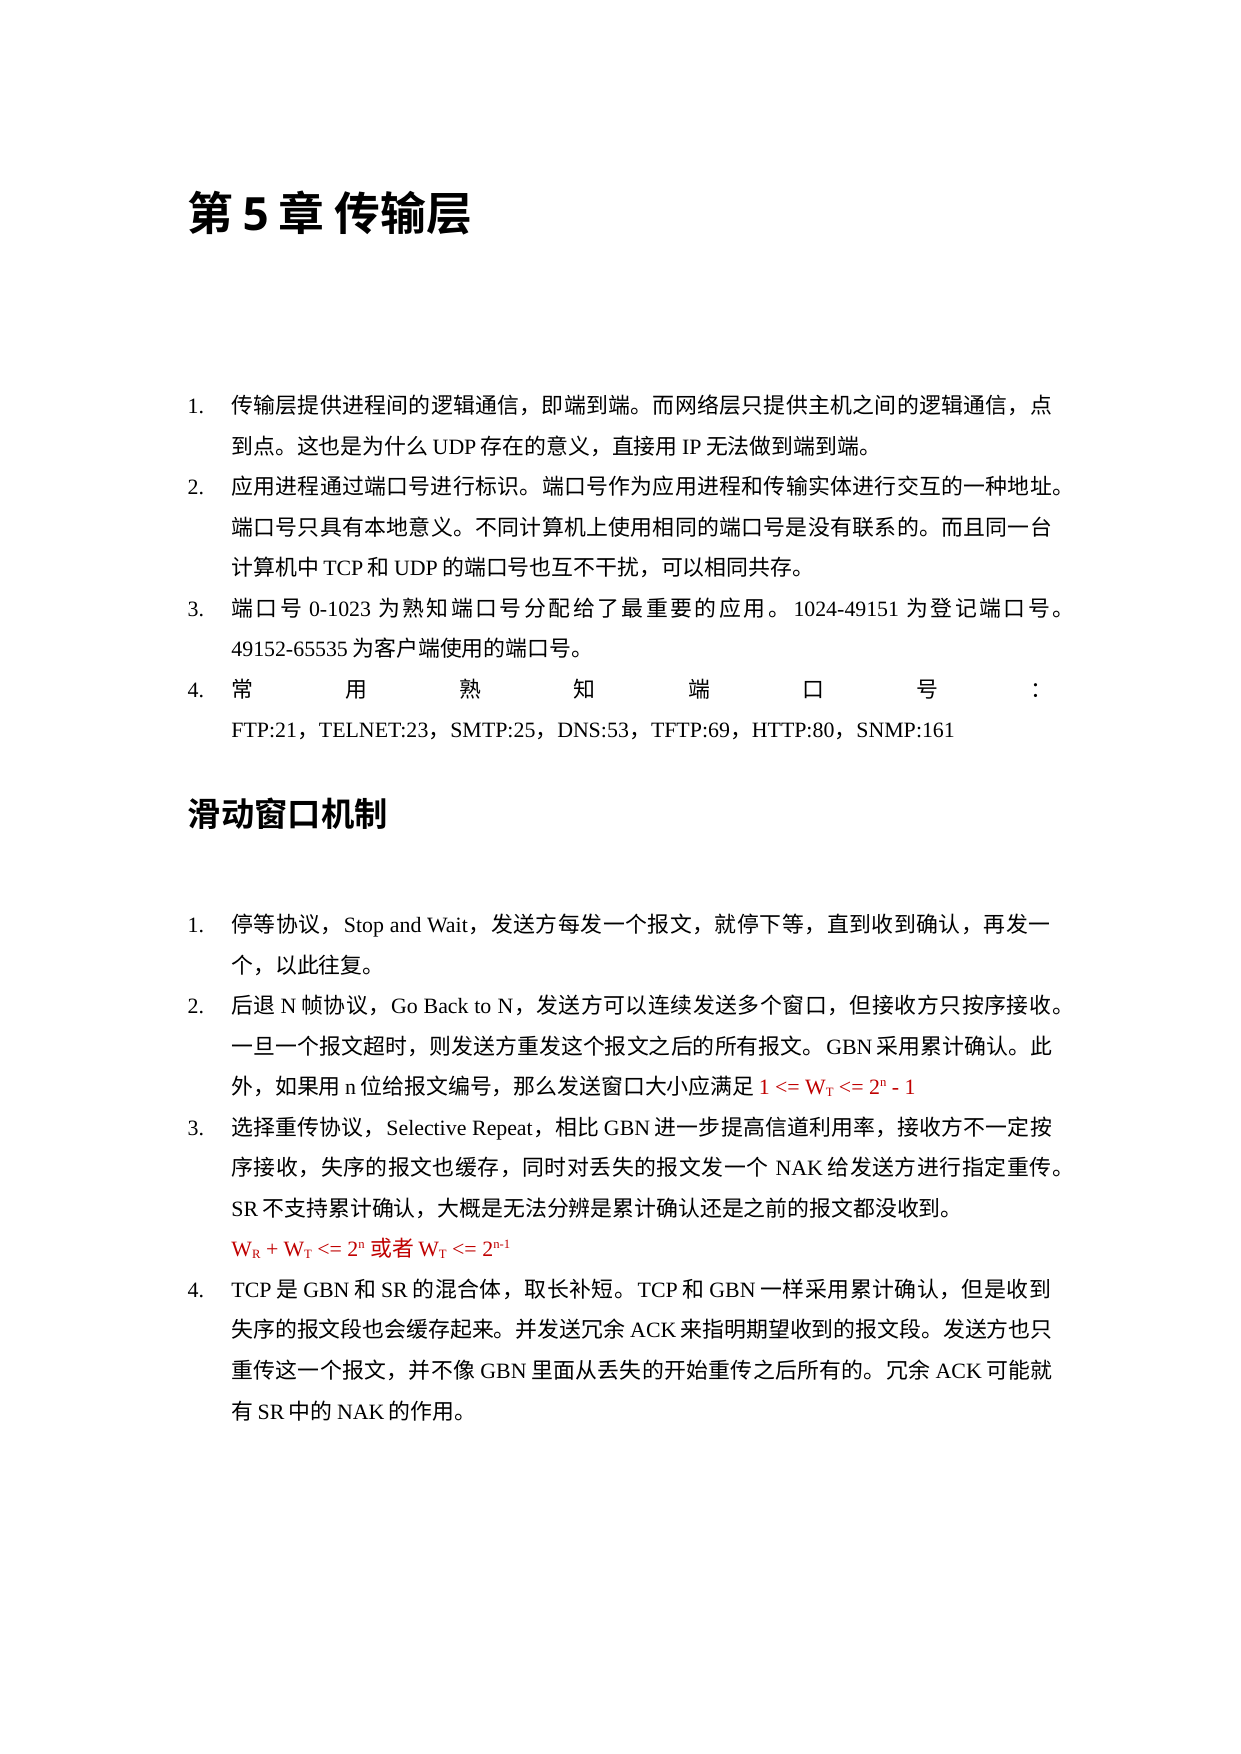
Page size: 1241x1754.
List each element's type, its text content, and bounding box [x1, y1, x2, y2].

list 传输层提供进程间的逻辑通信，即端到端。而网络层只提供主机之间的逻辑通信，点到点。这也是为什么UDP存在的意义，直接用IP无法做到端到端。 [187, 388, 1053, 461]
subtitle 第5章 传输层 [187, 162, 1053, 259]
list 常用熟知端口号：FTP:21，TELNET:23，SMTP:25，DNS:53，TFTP:69，HTTP:80，SNMP:161 [187, 671, 1053, 744]
subtitle 滑动窗口机制 [187, 779, 1053, 844]
list TCP是GBN和SR的混合体，取长补短。TCP和GBN一样采用累计确认，但是收到失序的报文段也会缓存起来。并发送冗余ACK来指明期望收到的报文段。发送方也只重传这一个报文，并不像GBN里面从丢失的开始重传之后所有的。冗余ACK可能就有SR中的NAK的作用。 [187, 1271, 1053, 1426]
list 后退N帧协议，Go Back to N，发送方可以连续发送多个窗口，但接收方只按序接收。一旦一个报文超时，则发送方重发这个报文之后的所有报文。GBN采用累计确认。此外，如果用n位给报文编号，那么发送窗口大小应满足1 <= WT <= 2n - 1 [187, 988, 1053, 1101]
list 选择重传协议，Selective Repeat，相比GBN进一步提高信道利用率，接收方不一定按序接收，失序的报文也缓存，同时对丢失的报文发一个NAK给发送方进行指定重传。SR不支持累计确认，大概是无法分辨是累计确认还是之前的报文都没收到。 [187, 1109, 1053, 1223]
list WR + WT <= 2n 或者WT <= 2n-1 [231, 1231, 1053, 1263]
list 停等协议，Stop and Wait，发送方每发一个报文，就停下等，直到收到确认，再发一个，以此往复。 [187, 907, 1053, 980]
list 端口号0-1023为熟知端口号分配给了最重要的应用。1024-49151为登记端口号。49152-65535为客户端使用的端口号。 [187, 590, 1053, 663]
list 应用进程通过端口号进行标识。端口号作为应用进程和传输实体进行交互的一种地址。端口号只具有本地意义。不同计算机上使用相同的端口号是没有联系的。而且同一台计算机中TCP和UDP的端口号也互不干扰，可以相同共存。 [187, 469, 1053, 582]
